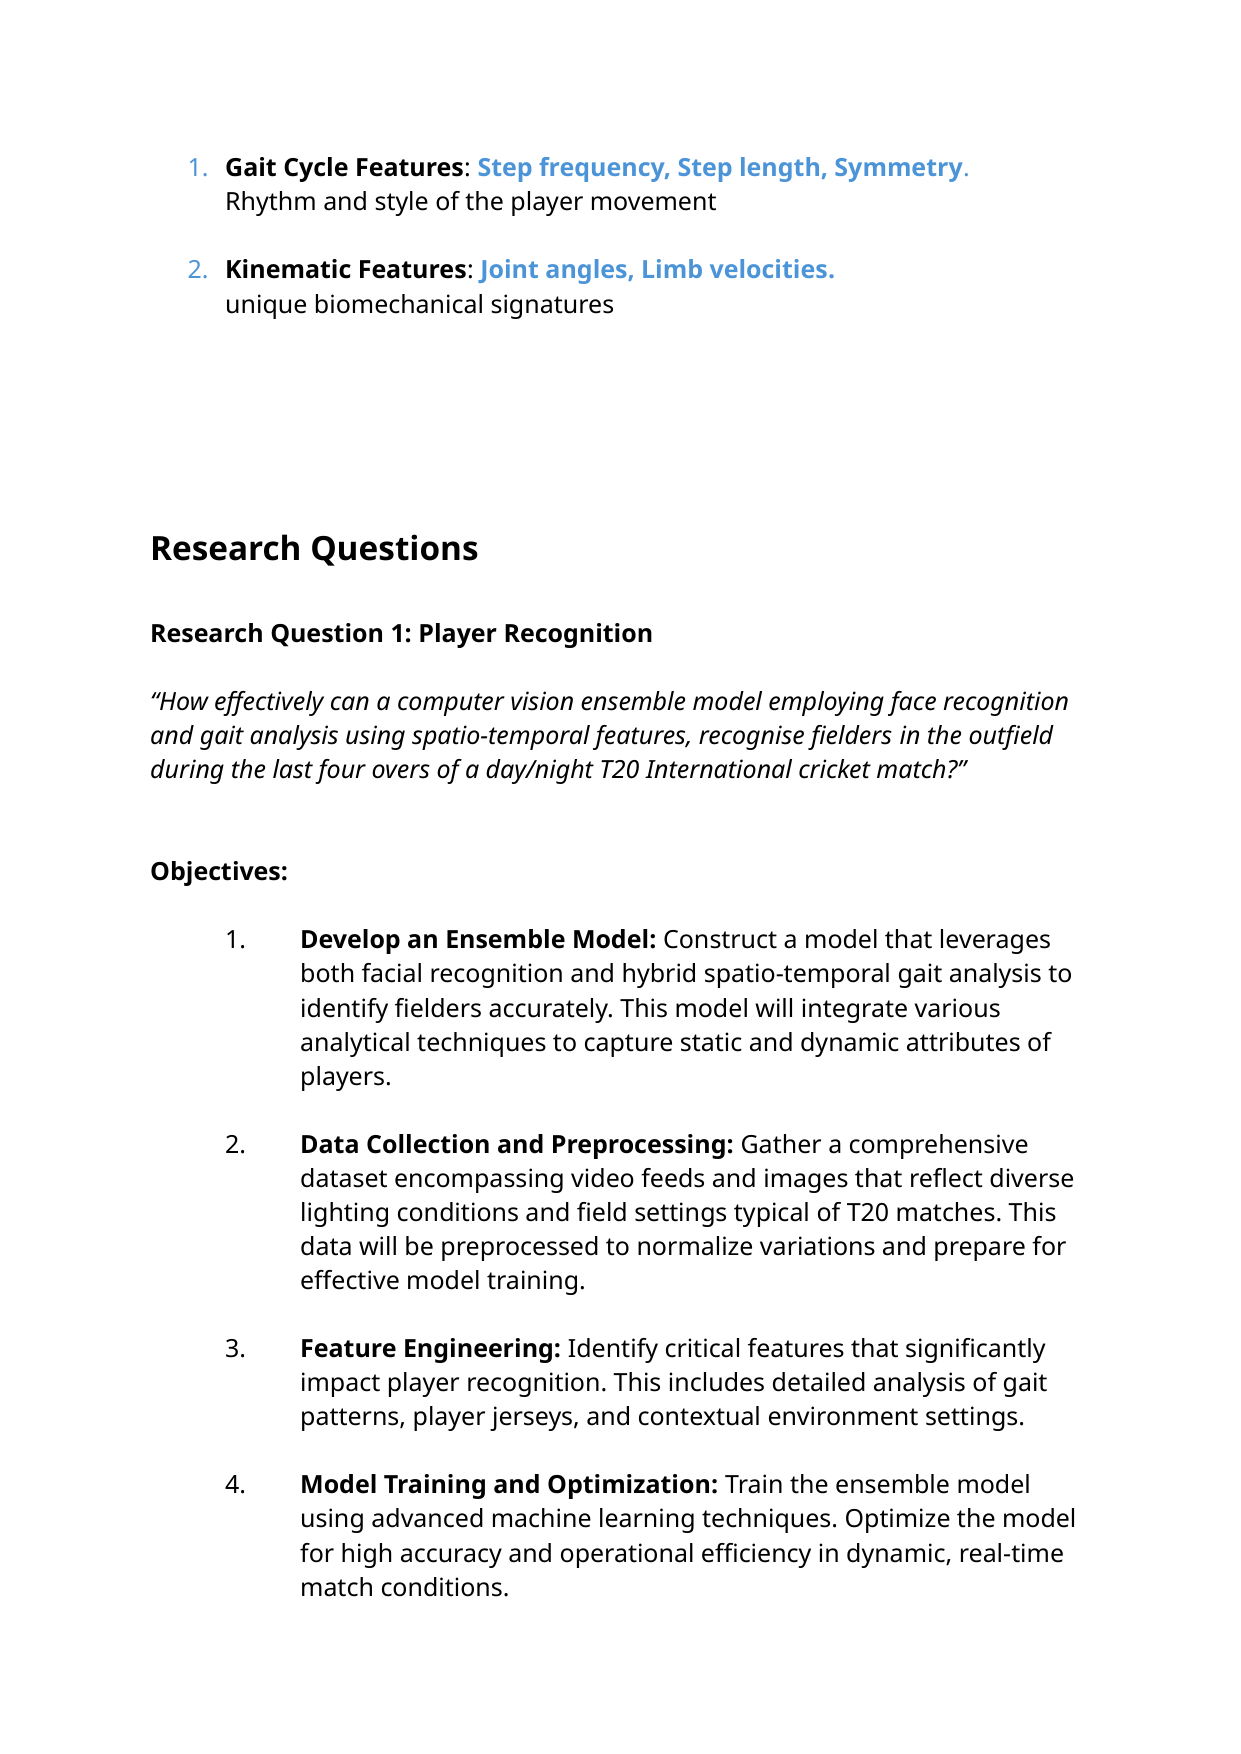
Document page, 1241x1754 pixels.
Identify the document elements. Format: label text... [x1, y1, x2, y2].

text “How effectively can a computer vision ensemble model employing face recognition and gait analysis using spatio-temporal features, recognise fielders in the outfield during the last four overs of a day/night T20 International cricket match?” [150, 684, 1090, 786]
list Data Collection and Preprocessing: Gather a comprehensive dataset encompassing video feeds and images that reflect diverse lighting conditions and field settings typical of T20 matches. This data will be preprocessed to normalize variations and prepare for effective model training. [225, 1126, 1090, 1297]
list Develop an Ensemble Model: Construct a model that leverages both facial recognition and hybrid spatio-temporal gait analysis to identify fielders accurately. This model will integrate various analytical techniques to capture static and dynamic attributes of players. [225, 922, 1090, 1092]
text Rhythm and style of the player movement [225, 184, 1090, 218]
list Gait Cycle Features: Step frequency, Step length, Symmetry. [187, 150, 1090, 184]
list Kinematic Features: Joint angles, Limb velocities. [187, 252, 1090, 286]
text Research Questions [150, 525, 1090, 570]
text Objectives: [150, 854, 1090, 888]
text Research Question 1: Player Recognition [150, 616, 1090, 649]
text unique biomechanical signatures [225, 286, 1090, 320]
